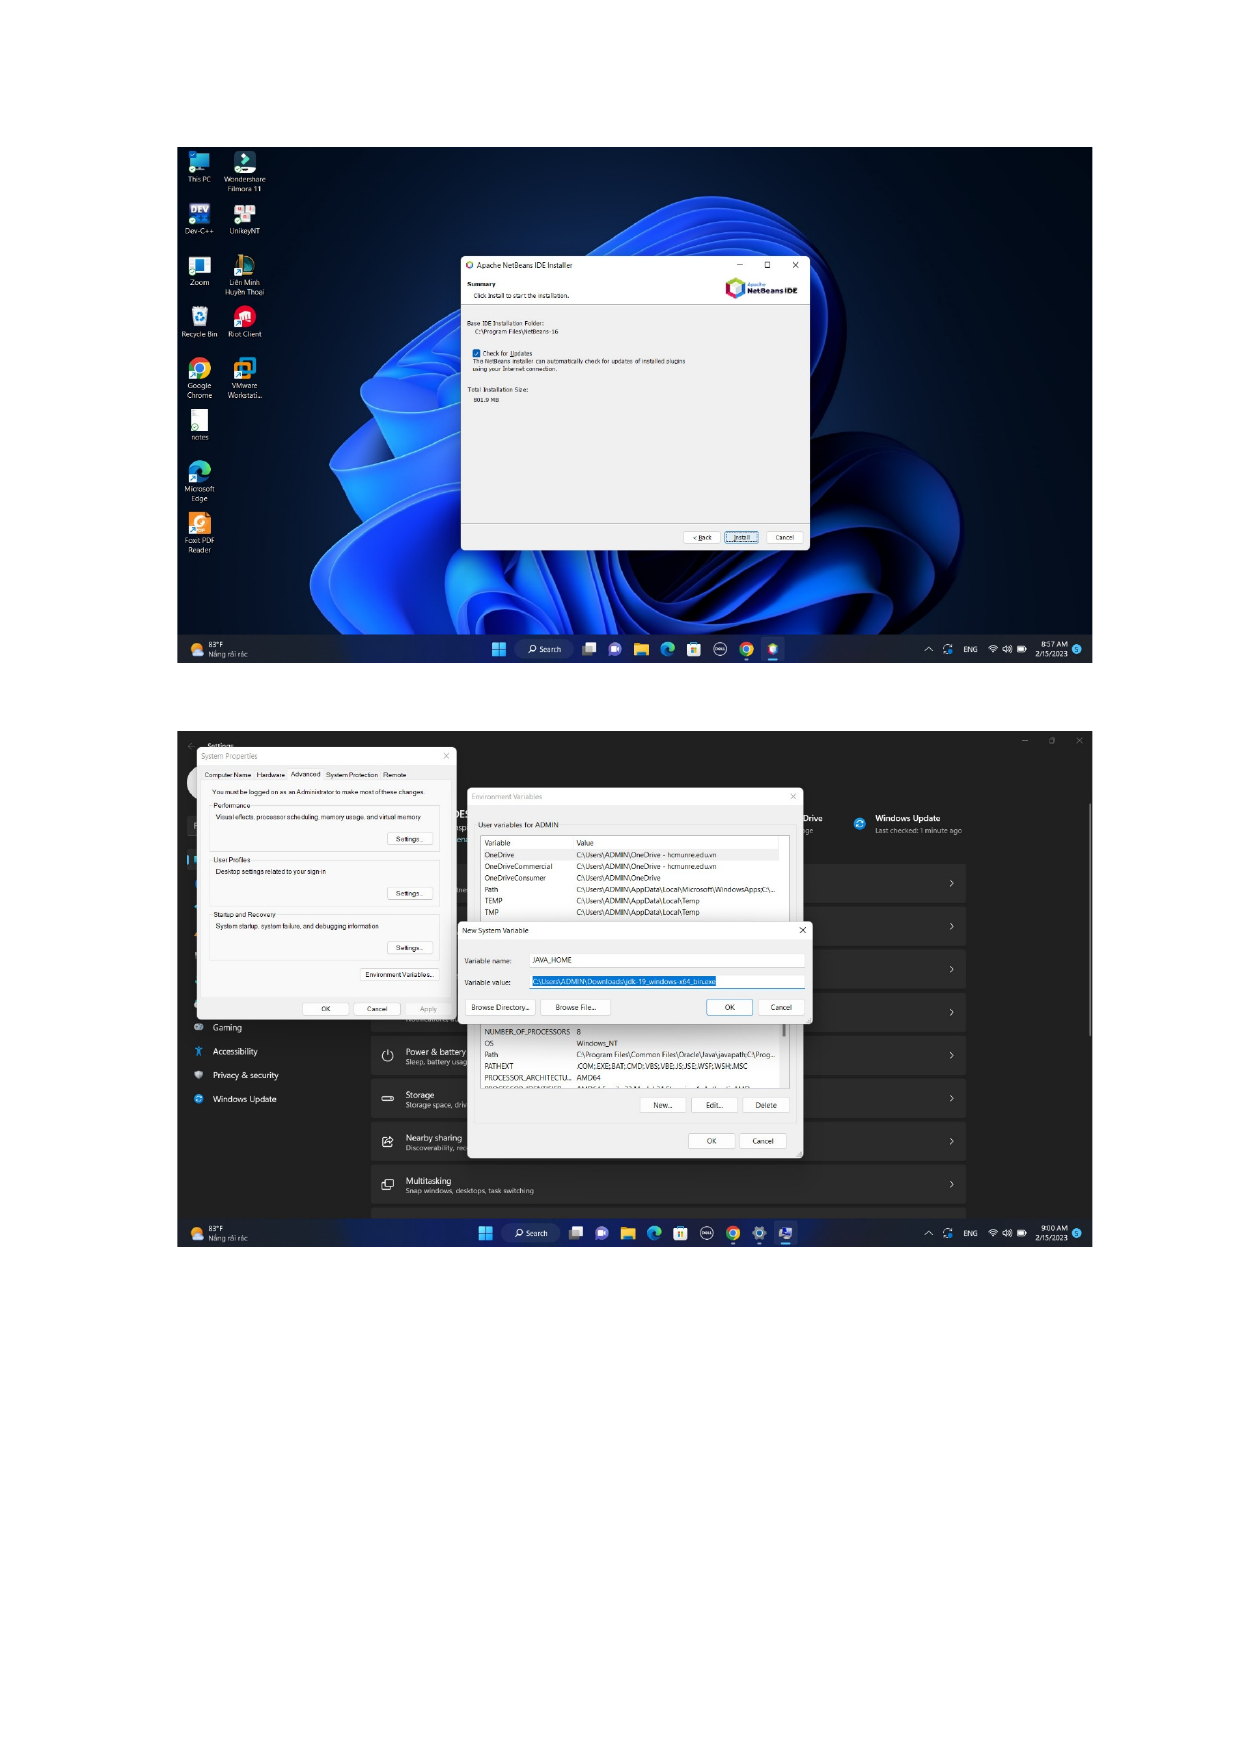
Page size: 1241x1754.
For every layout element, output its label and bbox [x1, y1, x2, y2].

picture [177, 147, 1093, 663]
picture [177, 731, 1093, 1247]
